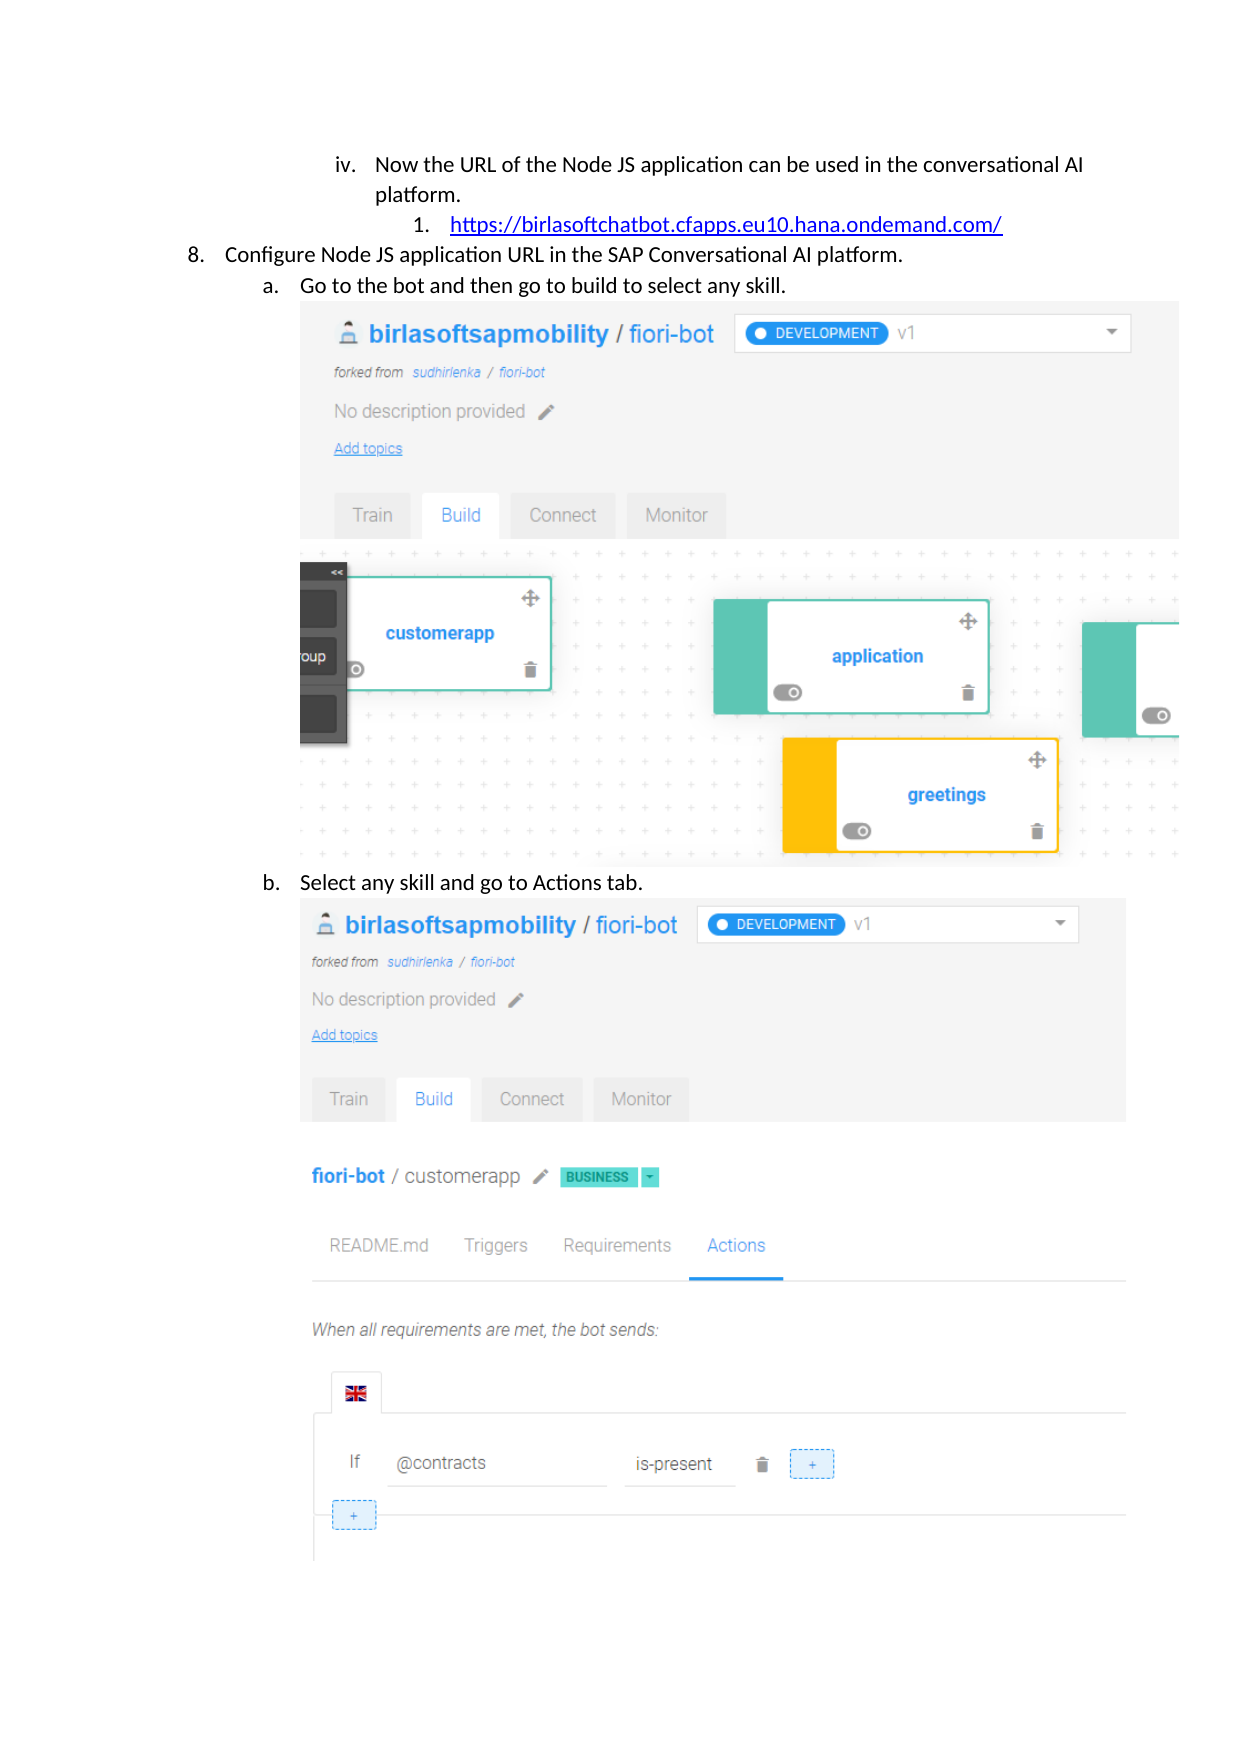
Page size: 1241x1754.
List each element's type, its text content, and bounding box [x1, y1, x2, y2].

list Configure Node JS application URL in the SAP Conversational AI platform. [187, 241, 1090, 269]
list https://birlasoftchatbot.cfapps.eu10.hana.ondemand.com/ [412, 210, 1090, 238]
list Go to the bot and then go to build to select any skill. [262, 271, 1090, 299]
picture [300, 301, 1180, 867]
list Select any skill and go to Actions tab. [262, 868, 1090, 896]
picture [300, 898, 1127, 1561]
list Now the URL of the Node JS application can be used in the conversational AI platform. [356, 150, 1090, 208]
